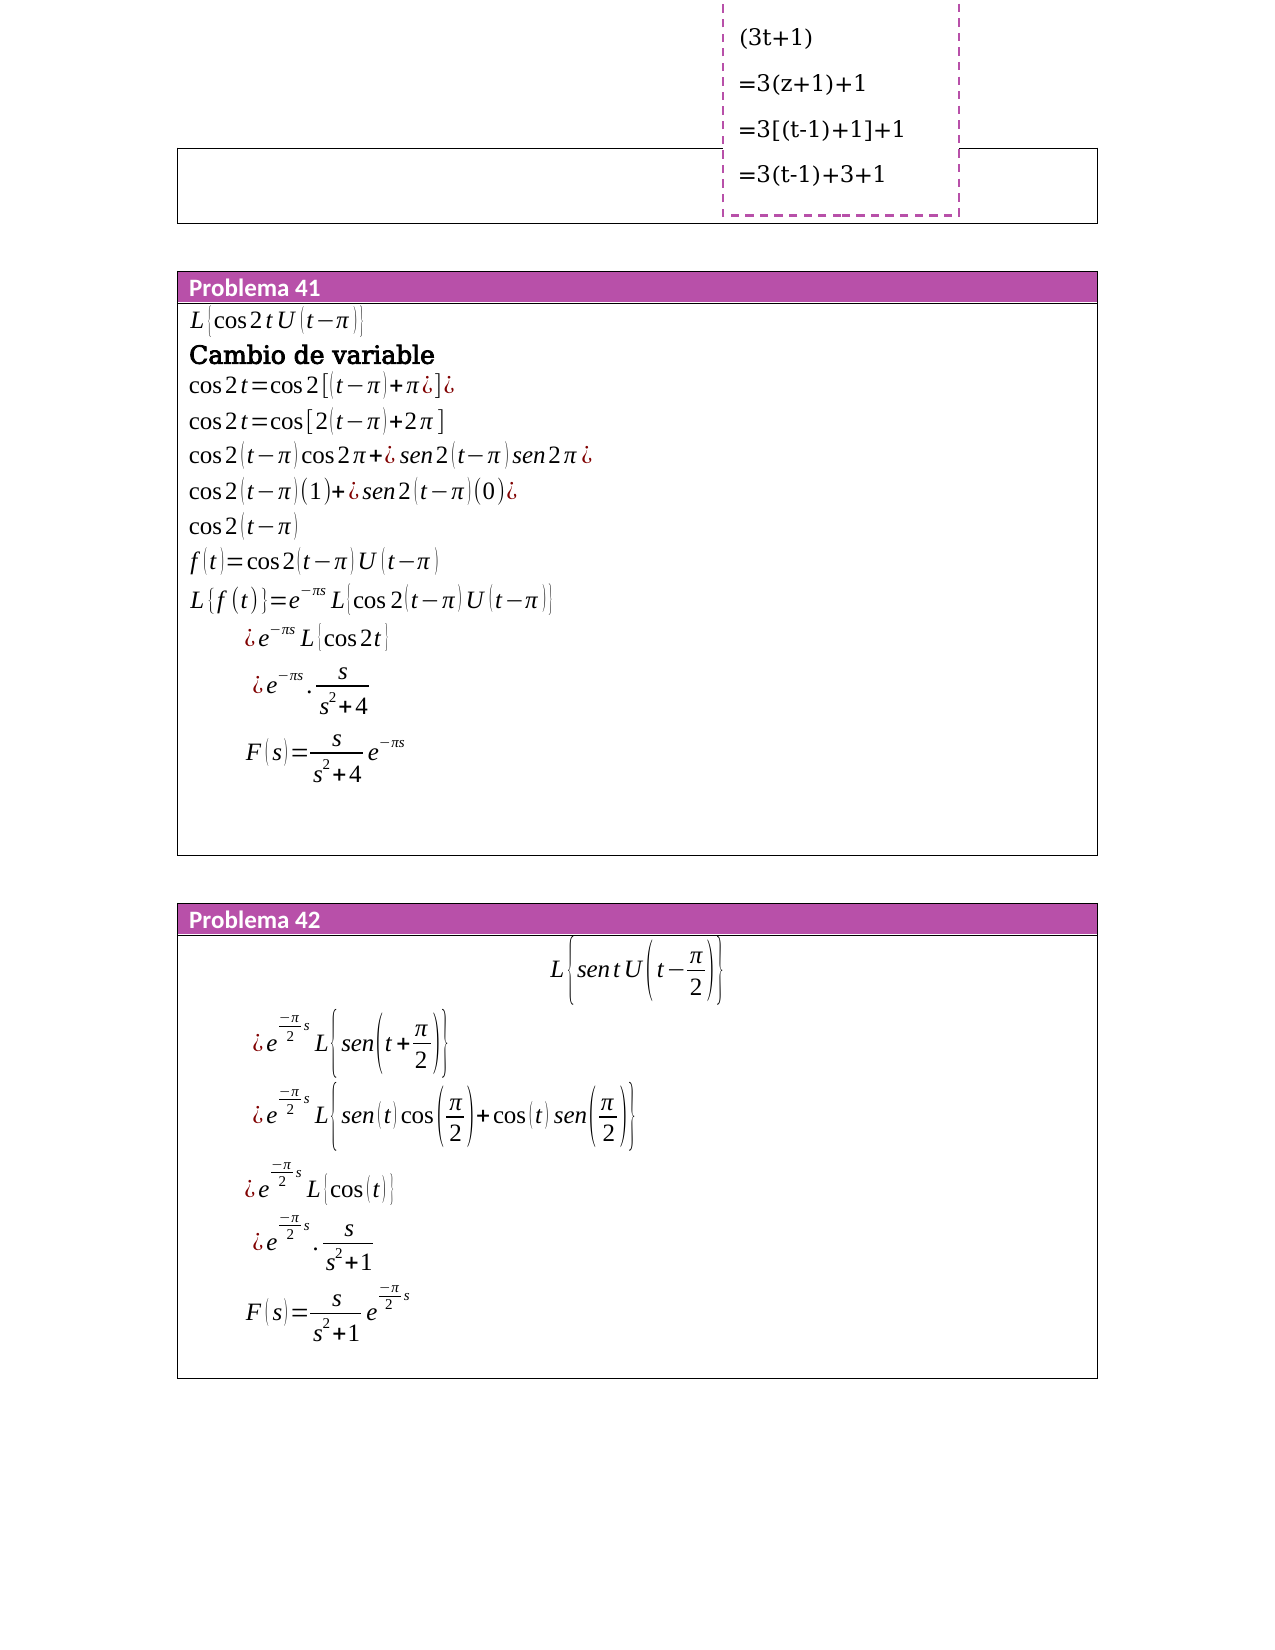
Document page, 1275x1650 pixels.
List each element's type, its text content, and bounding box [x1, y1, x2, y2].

table_header Problema 42 [178, 904, 1097, 934]
table_header Problema 41 [178, 272, 1097, 302]
table_cell Cambio de variable [178, 304, 1097, 854]
table_cell [178, 936, 1097, 1377]
table_cell [178, 149, 1097, 222]
